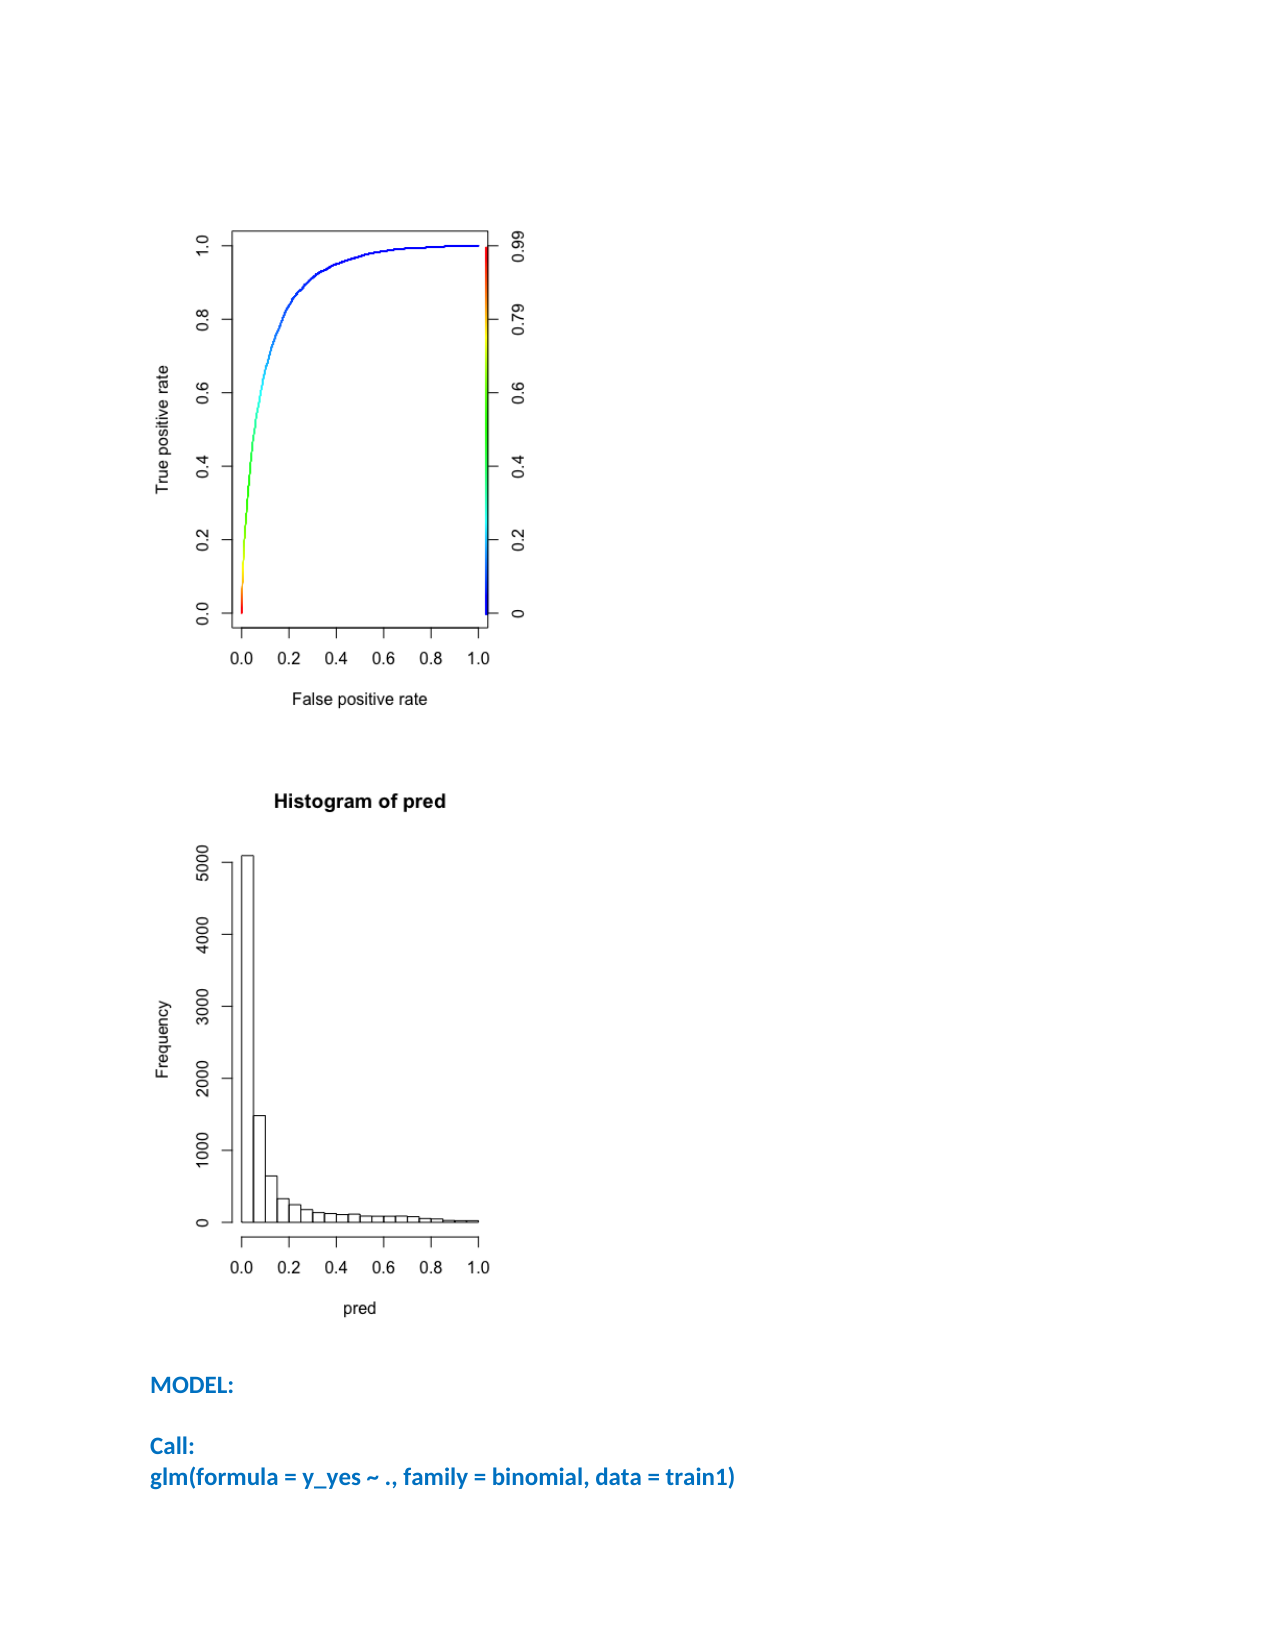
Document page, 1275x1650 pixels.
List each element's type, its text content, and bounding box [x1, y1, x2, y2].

text MODEL: [150, 1369, 1125, 1400]
picture [150, 150, 530, 730]
text glm(formula = y_yes ~ ., family = binomial, data = train1) [150, 1461, 1125, 1491]
picture [150, 759, 530, 1339]
text Call: [150, 1430, 1125, 1461]
